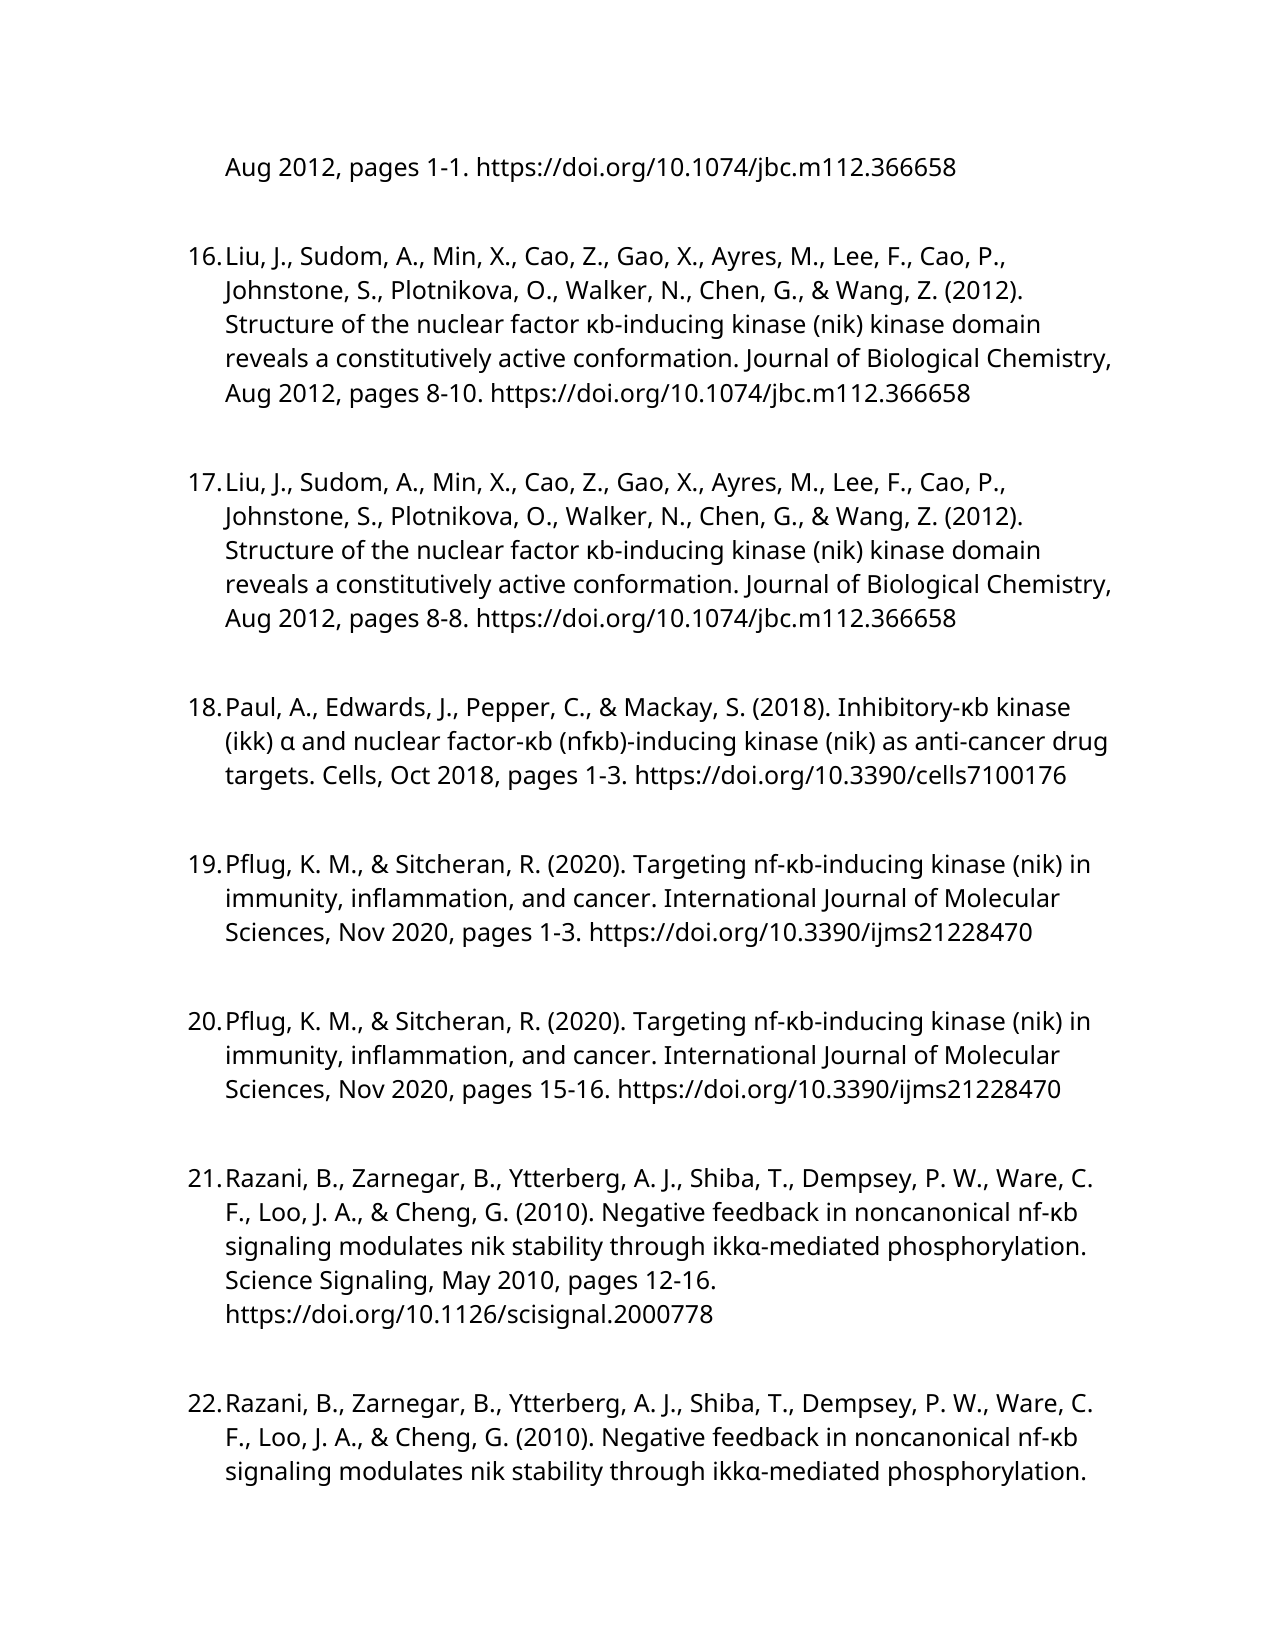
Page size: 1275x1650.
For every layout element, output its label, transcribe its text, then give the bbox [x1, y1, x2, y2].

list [187, 150, 1125, 218]
list Pflug, K. M., & Sitcheran, R. (2020). Targeting nf-κb-inducing kinase (nik) in immunity, inflammation, and cancer. International Journal of Molecular Sciences, Nov 2020, pages 15-16. https://doi.org/10.3390/ijms21228470 [187, 1003, 1125, 1140]
list Liu, J., Sudom, A., Min, X., Cao, Z., Gao, X., Ayres, M., Lee, F., Cao, P., Johnstone, S., Plotnikova, O., Walker, N., Chen, G., & Wang, Z. (2012). Structure of the nuclear factor κb-inducing kinase (nik) kinase domain reveals a constitutively active conformation. Journal of Biological Chemistry, Aug 2012, pages 8-10. https://doi.org/10.1074/jbc.m112.366658 [187, 239, 1125, 443]
list Razani, B., Zarnegar, B., Ytterberg, A. J., Shiba, T., Dempsey, P. W., Ware, C. F., Loo, J. A., & Cheng, G. (2010). Negative feedback in noncanonical nf-κb signaling modulates nik stability through ikkα-mediated phosphorylation. Science Signaling, May 2010, pages 12-16. https://doi.org/10.1126/scisignal.2000778 [187, 1161, 1125, 1365]
list Liu, J., Sudom, A., Min, X., Cao, Z., Gao, X., Ayres, M., Lee, F., Cao, P., Johnstone, S., Plotnikova, O., Walker, N., Chen, G., & Wang, Z. (2012). Structure of the nuclear factor κb-inducing kinase (nik) kinase domain reveals a constitutively active conformation. Journal of Biological Chemistry, Aug 2012, pages 8-8. https://doi.org/10.1074/jbc.m112.366658 [187, 464, 1125, 668]
list Pflug, K. M., & Sitcheran, R. (2020). Targeting nf-κb-inducing kinase (nik) in immunity, inflammation, and cancer. International Journal of Molecular Sciences, Nov 2020, pages 1-3. https://doi.org/10.3390/ijms21228470 [187, 846, 1125, 983]
list Paul, A., Edwards, J., Pepper, C., & Mackay, S. (2018). Inhibitory-κb kinase (ikk) α and nuclear factor-κb (nfκb)-inducing kinase (nik) as anti-cancer drug targets. Cells, Oct 2018, pages 1-3. https://doi.org/10.3390/cells7100176 [187, 689, 1125, 826]
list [187, 1386, 1125, 1488]
